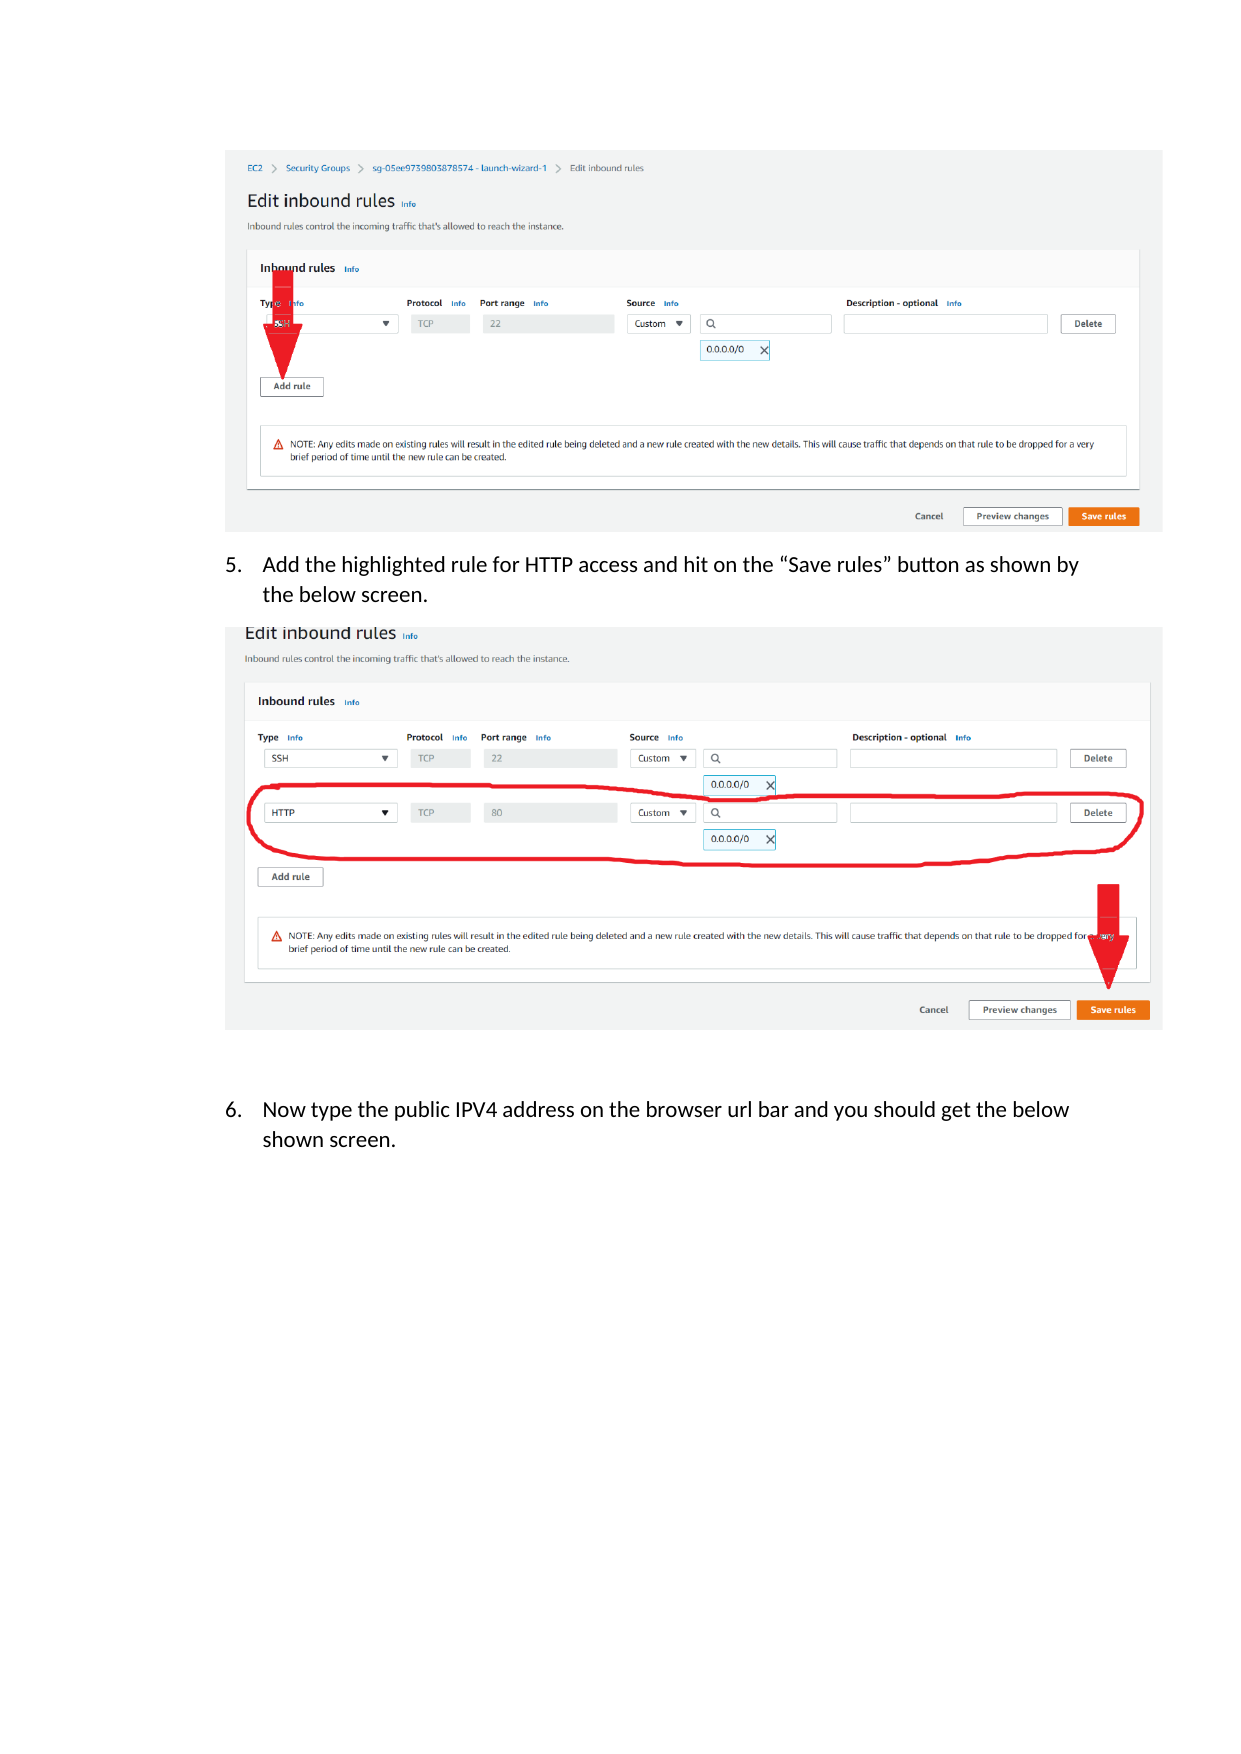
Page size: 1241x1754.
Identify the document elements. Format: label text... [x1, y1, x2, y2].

picture [225, 627, 1163, 1030]
picture [225, 150, 1163, 532]
list Add the highlighted rule for HTTP access and hit on the “Save rules” button as shown by the below screen. [225, 550, 1090, 608]
list Now type the public IPV4 address on the browser url bar and you should get the below shown screen. [225, 1095, 1090, 1154]
